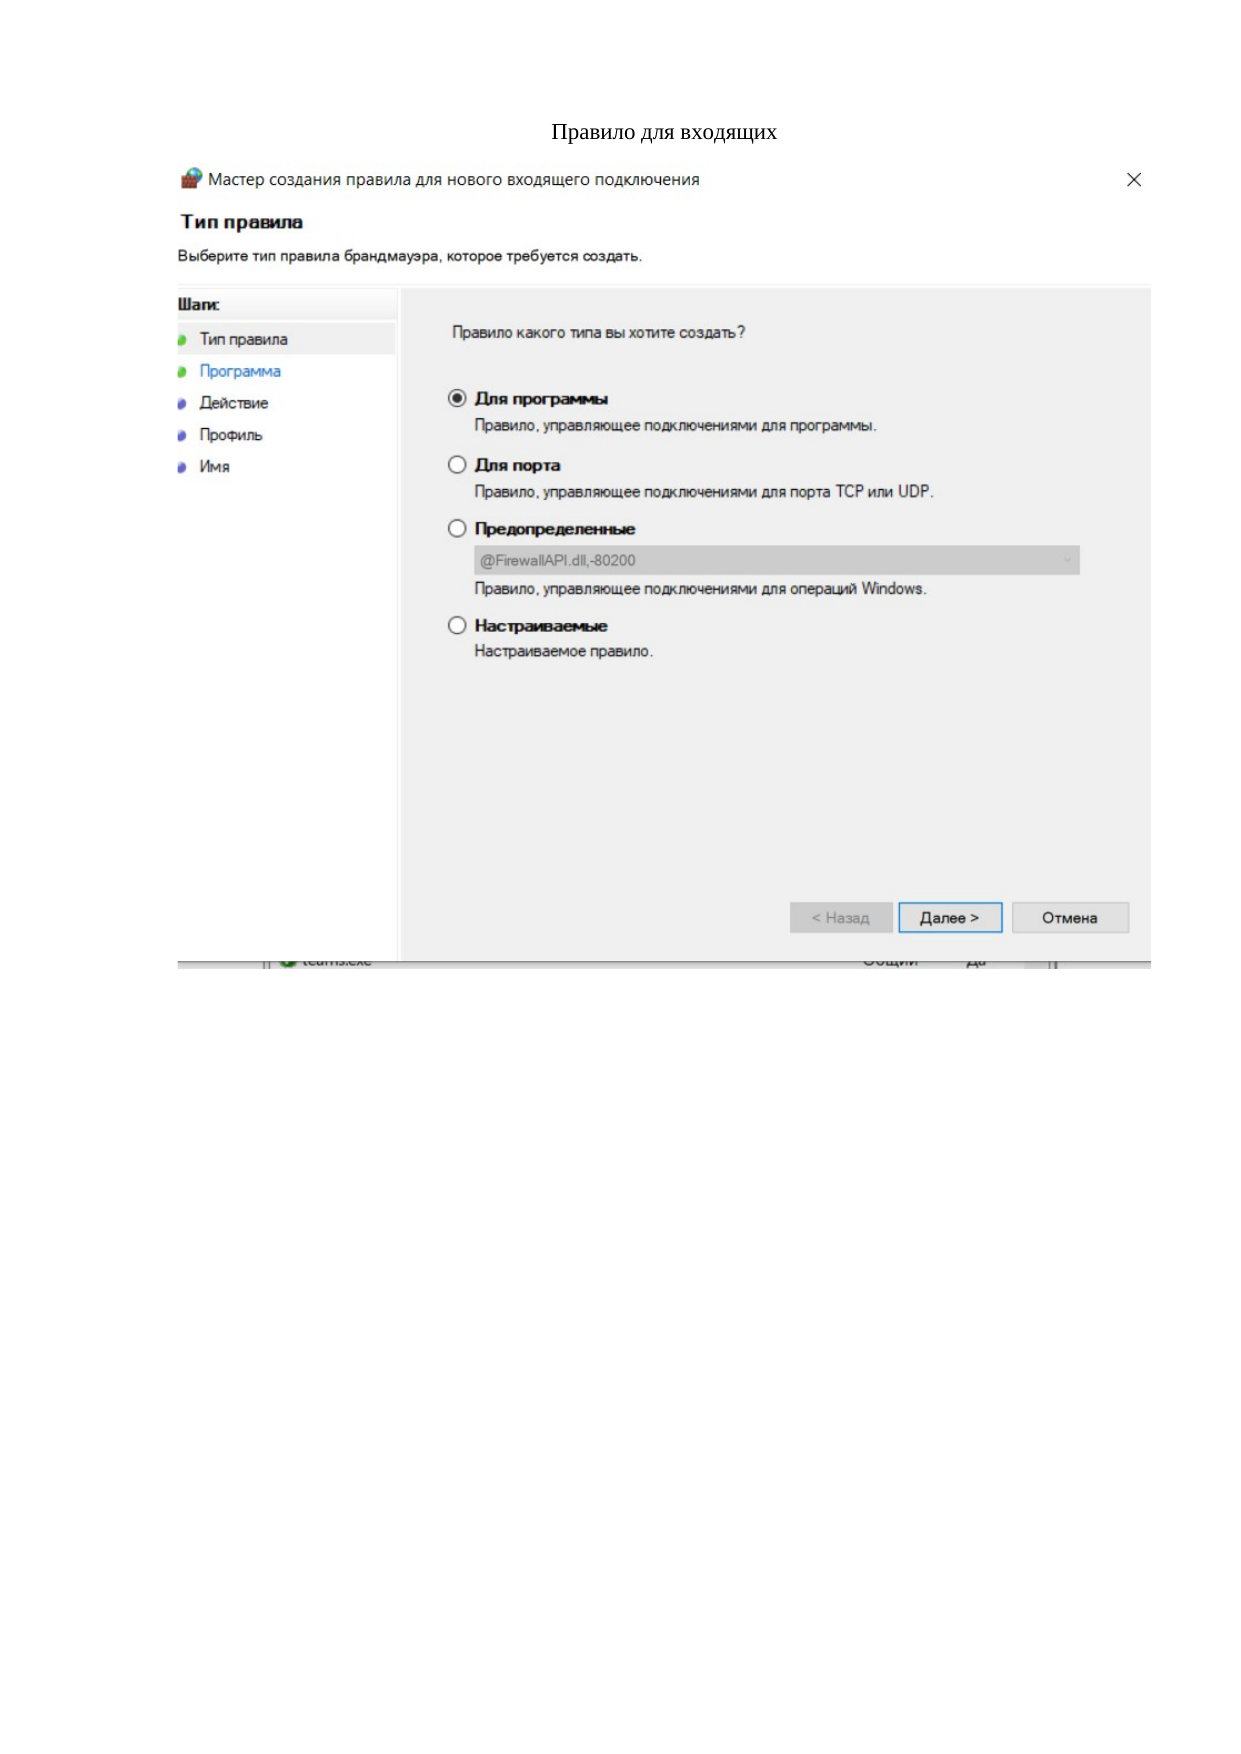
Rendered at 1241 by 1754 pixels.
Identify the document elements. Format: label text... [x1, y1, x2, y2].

picture [177, 163, 1152, 969]
text Правило для входящих [177, 118, 1152, 144]
